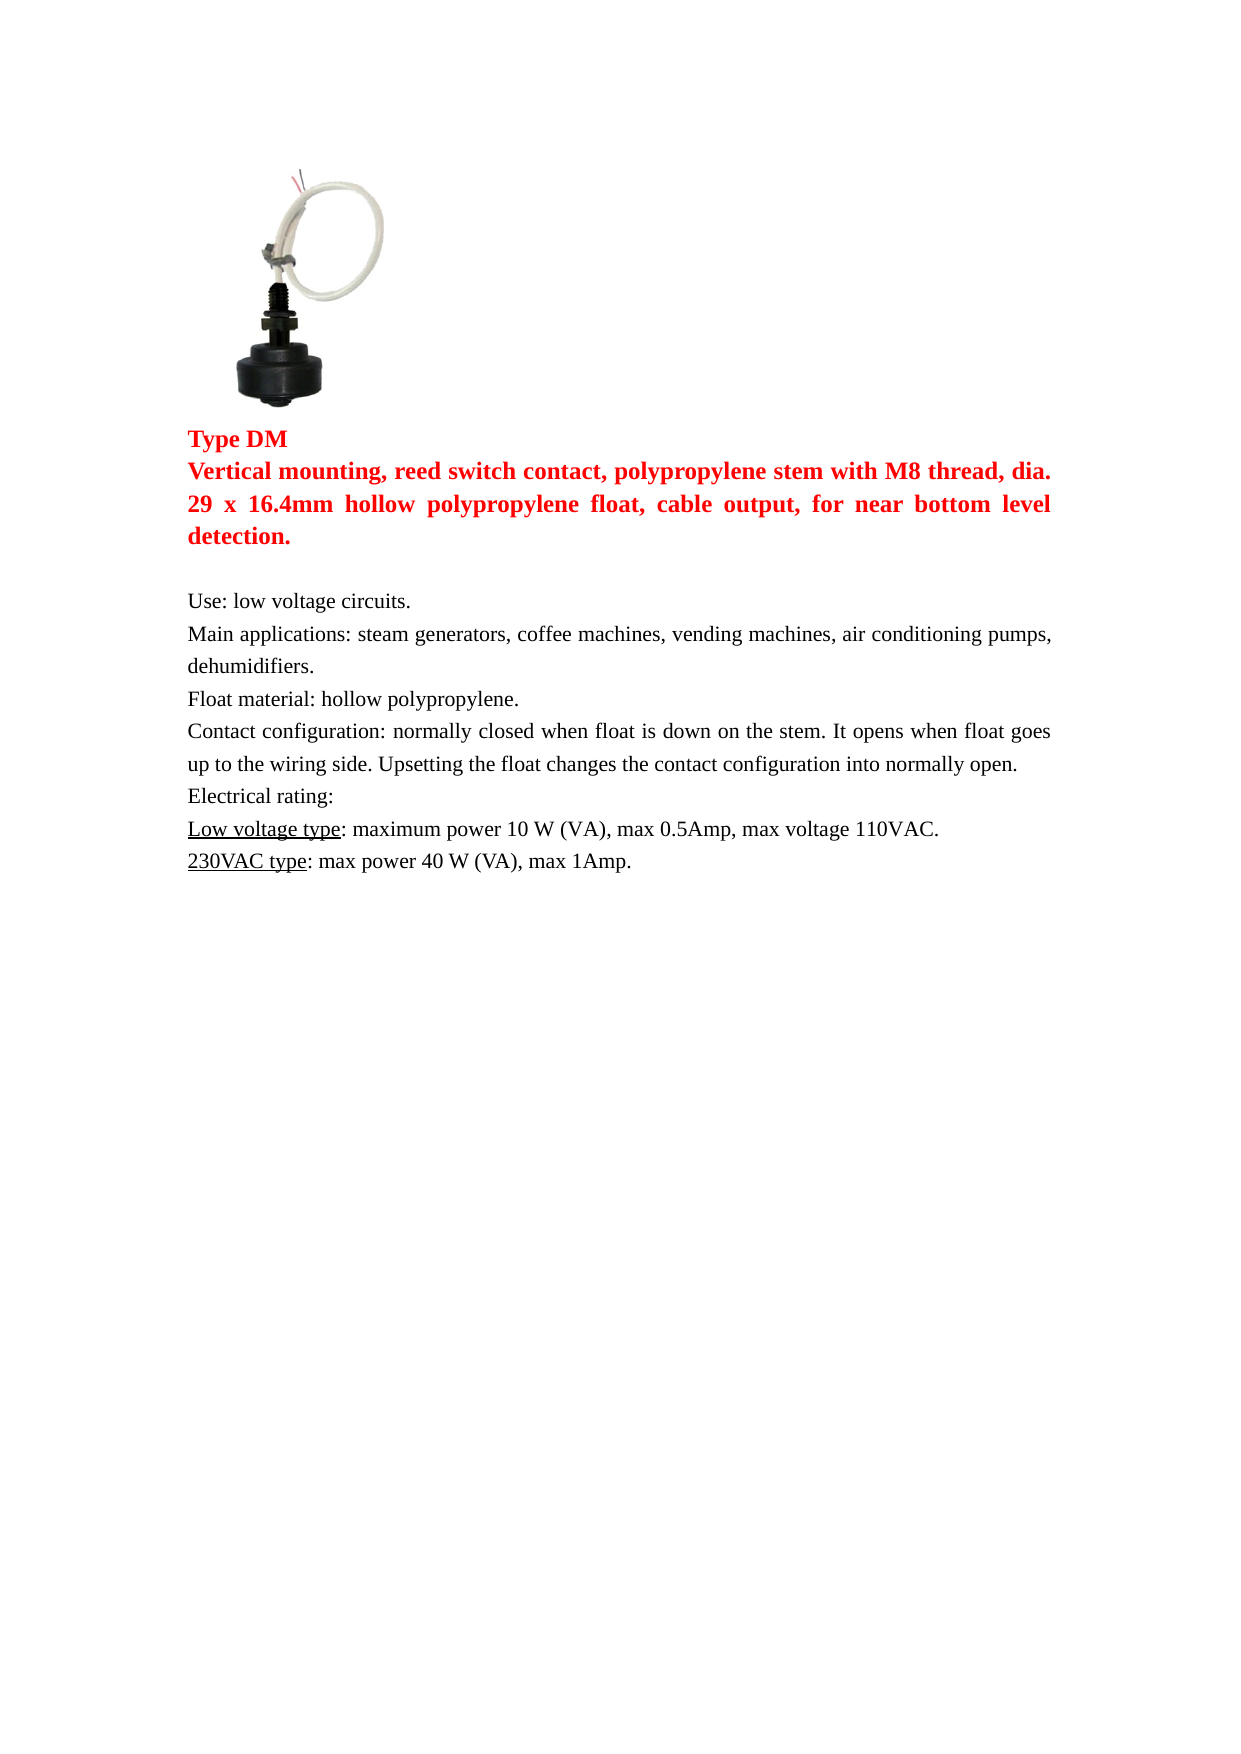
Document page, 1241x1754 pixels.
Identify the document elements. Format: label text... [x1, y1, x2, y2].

text Electrical rating: [187, 779, 1053, 812]
text 230VAC type: max power 40 W (VA), max 1Amp. [187, 844, 1053, 877]
picture [187, 162, 438, 412]
text Type DM [187, 422, 1053, 454]
text Vertical mounting, reed switch contact, polypropylene stem with M8 thread, dia. 29 x 16.4mm hollow polypropylene float, cable output, for near bottom level detection. [187, 454, 1053, 552]
text Low voltage type: maximum power 10 W (VA), max 0.5Amp, max voltage 110VAC. [187, 812, 1053, 844]
text Use: low voltage circuits. [187, 584, 1053, 617]
text Contact configuration: normally closed when float is down on the stem. It opens when float goes up to the wiring side. Upsetting the float changes the contact configuration into normally open. [187, 714, 1053, 779]
text Float material: hollow polypropylene. [187, 682, 1053, 714]
text Main applications: steam generators, coffee machines, vending machines, air conditioning pumps, dehumidifiers. [187, 617, 1053, 682]
